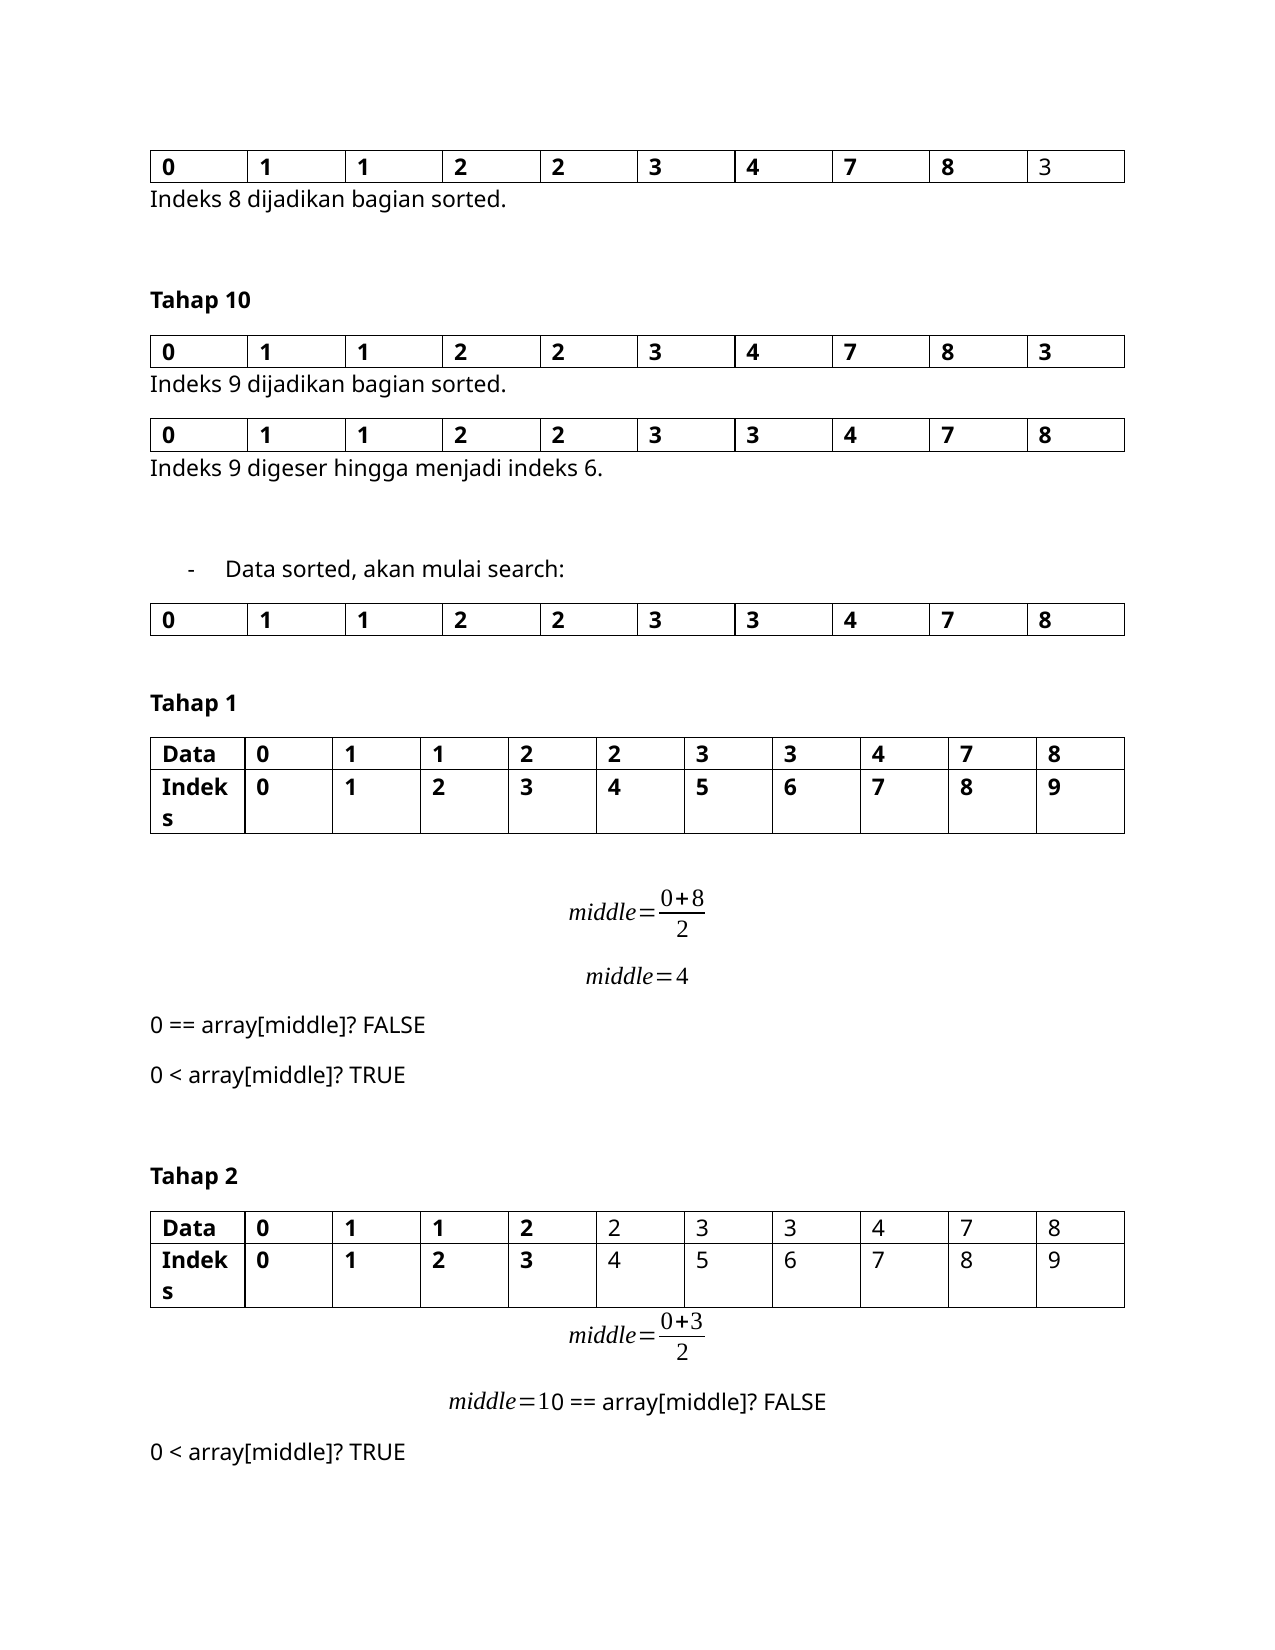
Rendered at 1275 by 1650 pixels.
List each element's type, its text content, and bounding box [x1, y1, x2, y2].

text 0 < array[middle]? TRUE [150, 1436, 1125, 1467]
table_header 1 [248, 336, 345, 367]
table_cell 2 [421, 1244, 508, 1307]
table_cell 1 [333, 1244, 420, 1307]
table_header 2 [597, 738, 684, 769]
table_header 3 [1028, 151, 1124, 182]
table_header 4 [861, 738, 948, 769]
table_header 0 [151, 336, 247, 367]
table_cell 5 [685, 1244, 772, 1307]
table_cell 1 [333, 770, 420, 833]
table_cell 4 [597, 1244, 684, 1307]
table_header 3 [1028, 336, 1124, 367]
table_header 8 [1028, 604, 1124, 635]
text Tahap 10 [150, 284, 1125, 315]
table_cell 9 [1037, 770, 1124, 833]
table_cell 9 [1037, 1244, 1124, 1307]
table_header 1 [346, 336, 442, 367]
text Indeks 9 digeser hingga menjadi indeks 6. [150, 452, 1125, 483]
table_header 1 [346, 419, 442, 451]
table_header 8 [1037, 1212, 1124, 1243]
table_cell Indeks [151, 770, 244, 833]
table_header 3 [638, 419, 734, 451]
table_header 8 [930, 336, 1027, 367]
table_header 7 [949, 1212, 1036, 1243]
table_header 3 [638, 336, 734, 367]
table_header 3 [773, 738, 860, 769]
table_header 3 [685, 738, 772, 769]
table_cell 2 [421, 770, 508, 833]
list Data sorted, akan mulai search: [187, 552, 1125, 584]
table_cell 6 [773, 1244, 860, 1307]
table_header 7 [833, 336, 929, 367]
table_header 8 [1037, 738, 1124, 769]
table_header 1 [333, 738, 420, 769]
table_header 2 [541, 336, 637, 367]
table_header 1 [421, 1212, 508, 1243]
text Indeks 9 dijadikan bagian sorted. [150, 368, 1125, 399]
table_header 2 [541, 604, 637, 635]
table_header 0 [151, 419, 247, 451]
table_header 4 [861, 1212, 948, 1243]
table_header 2 [509, 1212, 596, 1243]
table_header 1 [333, 1212, 420, 1243]
text 0 < array[middle]? TRUE [150, 1059, 1125, 1091]
table_header 3 [773, 1212, 860, 1243]
table_header Data [151, 738, 244, 769]
table_cell 6 [773, 770, 860, 833]
table_cell Indeks [151, 1244, 244, 1307]
table_header 1 [248, 419, 345, 451]
text Tahap 2 [150, 1160, 1125, 1192]
table_header 1 [248, 151, 345, 182]
table_header 3 [736, 604, 832, 635]
table_header 1 [346, 151, 442, 182]
table_header 2 [541, 419, 637, 451]
table_cell 8 [949, 1244, 1036, 1307]
table_cell 0 [246, 1244, 332, 1307]
table_header 0 [246, 738, 332, 769]
table_cell 7 [861, 770, 948, 833]
table_header 7 [930, 419, 1027, 451]
table_header 2 [443, 604, 540, 635]
table_header 1 [421, 738, 508, 769]
table_header 2 [443, 419, 540, 451]
table_cell 3 [509, 1244, 596, 1307]
table_cell 5 [685, 770, 772, 833]
table_cell 8 [949, 770, 1036, 833]
table_header 3 [736, 419, 832, 451]
table_header 4 [736, 336, 832, 367]
table_header 1 [248, 604, 345, 635]
table_header 2 [443, 151, 540, 182]
table_header 4 [833, 604, 929, 635]
text 0 == array[middle]? FALSE [150, 1385, 1125, 1417]
table_header 0 [151, 604, 247, 635]
table_header 2 [509, 738, 596, 769]
table_header 4 [736, 151, 832, 182]
table_header 2 [443, 336, 540, 367]
table_header 7 [930, 604, 1027, 635]
table_header 4 [833, 419, 929, 451]
table_header 2 [597, 1212, 684, 1243]
table_cell 0 [246, 770, 332, 833]
table_header 3 [685, 1212, 772, 1243]
table_header 3 [638, 604, 734, 635]
table_cell 4 [597, 770, 684, 833]
table_header 7 [949, 738, 1036, 769]
text Tahap 1 [150, 687, 1125, 718]
table_header 1 [346, 604, 442, 635]
text Indeks 8 dijadikan bagian sorted. [150, 183, 1125, 214]
table_header 0 [151, 151, 247, 182]
table_header 7 [833, 151, 929, 182]
table_cell 3 [509, 770, 596, 833]
text 0 == array[middle]? FALSE [150, 1009, 1125, 1040]
table_header 0 [246, 1212, 332, 1243]
table_header 2 [541, 151, 637, 182]
table_cell 7 [861, 1244, 948, 1307]
table_header 8 [1028, 419, 1124, 451]
table_header Data [151, 1212, 244, 1243]
table_header 3 [638, 151, 734, 182]
table_header 8 [930, 151, 1027, 182]
